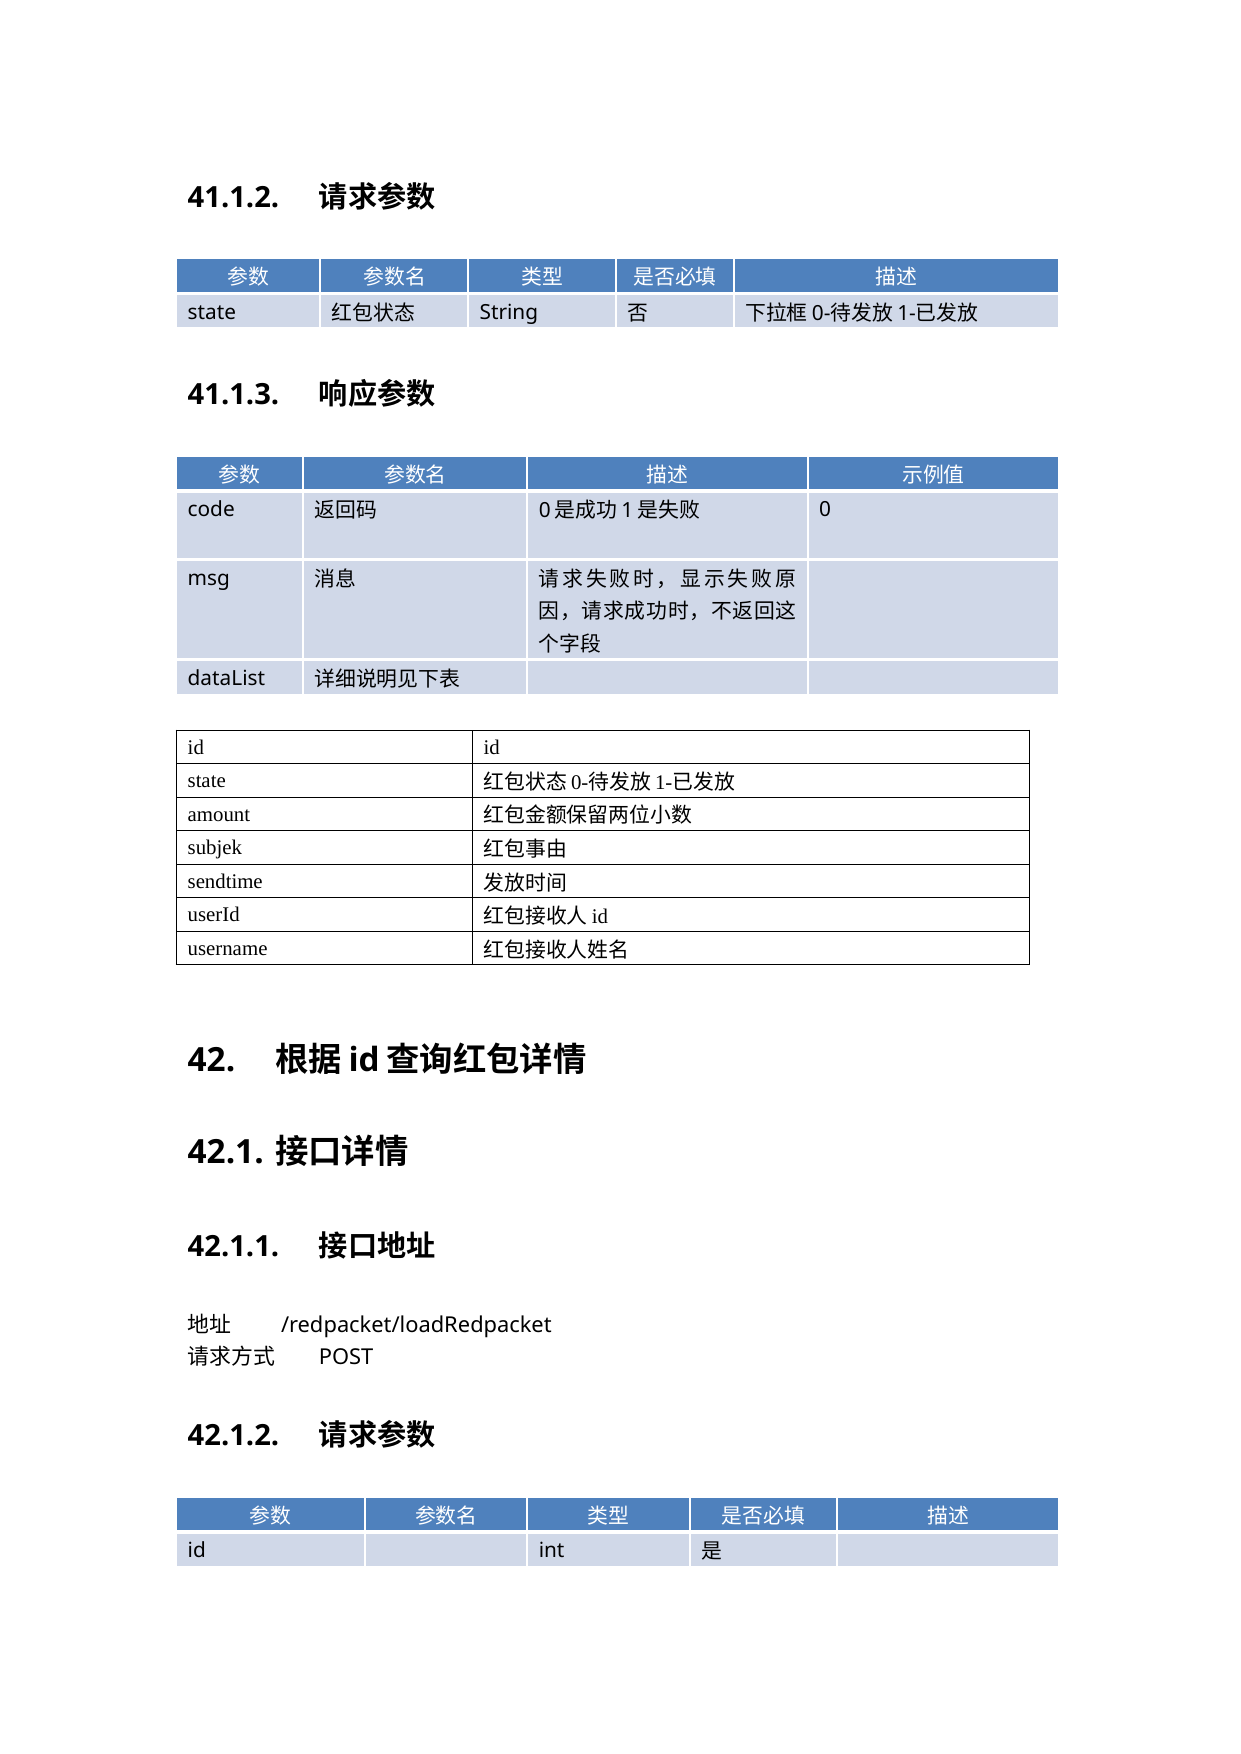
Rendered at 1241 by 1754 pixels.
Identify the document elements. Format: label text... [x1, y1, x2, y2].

table_cell [838, 1534, 1058, 1566]
table_cell dataList [177, 661, 302, 694]
table_cell 红包金额保留两位小数 [473, 798, 1029, 830]
table_header 描述 [528, 457, 807, 489]
table_cell 消息 [304, 561, 526, 658]
table_cell state [177, 764, 472, 797]
table_header 示例值 [809, 457, 1058, 489]
subtitle 响应参数 [187, 360, 1053, 425]
table_cell msg [177, 561, 302, 658]
table_cell [366, 1534, 526, 1566]
table_cell 红包状态0-待发放1-已发放 [473, 764, 1029, 797]
table_cell 否 [617, 295, 733, 327]
table_cell 0是成功1是失败 [528, 493, 807, 558]
subtitle 根据id查询红包详情 [187, 1025, 1053, 1090]
table_header 参数 [177, 457, 302, 489]
table_cell int [528, 1534, 689, 1566]
table_header 参数 [177, 259, 319, 292]
table_cell userId [177, 898, 472, 931]
table_cell code [177, 493, 302, 558]
table_header 是否必填 [617, 259, 733, 292]
table_cell state [177, 295, 319, 327]
table_cell [809, 661, 1058, 694]
table_cell 红包事由 [473, 831, 1029, 864]
table_cell [809, 561, 1058, 658]
table_cell 下拉框0-待发放1-已发放 [735, 295, 1058, 327]
table_cell 详细说明见下表 [304, 661, 526, 694]
table_header 是否必填 [691, 1498, 836, 1530]
table_cell 返回码 [304, 493, 526, 558]
subtitle 接口详情 [187, 1117, 1053, 1182]
table_cell username [177, 932, 472, 964]
table_cell id [177, 1534, 364, 1566]
table_header id [473, 731, 1029, 763]
table_cell 红包接收人姓名 [473, 932, 1029, 964]
subtitle 请求参数 [187, 162, 1053, 227]
table_cell 红包接收人id [473, 898, 1029, 931]
table_header 描述 [735, 259, 1058, 292]
text 地址 /redpacket/loadRedpacket [187, 1306, 1053, 1339]
subtitle 接口地址 [187, 1211, 1053, 1276]
table_cell 是 [691, 1534, 836, 1566]
table_header 参数名 [366, 1498, 526, 1530]
table_cell String [469, 295, 615, 327]
table_cell sendtime [177, 865, 472, 897]
table_cell subjek [177, 831, 472, 864]
table_header 参数 [177, 1498, 364, 1530]
table_header 类型 [528, 1498, 689, 1530]
table_header id [177, 731, 472, 763]
table_cell 红包状态 [321, 295, 467, 327]
table_cell 发放时间 [473, 865, 1029, 897]
subtitle 请求参数 [187, 1401, 1053, 1466]
table_header 参数名 [321, 259, 467, 292]
table_cell 请求失败时，显示失败原因，请求成功时，不返回这个字段 [528, 561, 807, 658]
table_header 参数名 [304, 457, 526, 489]
text 请求方式 POST [187, 1339, 1053, 1371]
table_cell amount [177, 798, 472, 830]
table_header 类型 [469, 259, 615, 292]
table_cell 0 [809, 493, 1058, 558]
table_cell [528, 661, 807, 694]
table_header 描述 [838, 1498, 1058, 1530]
